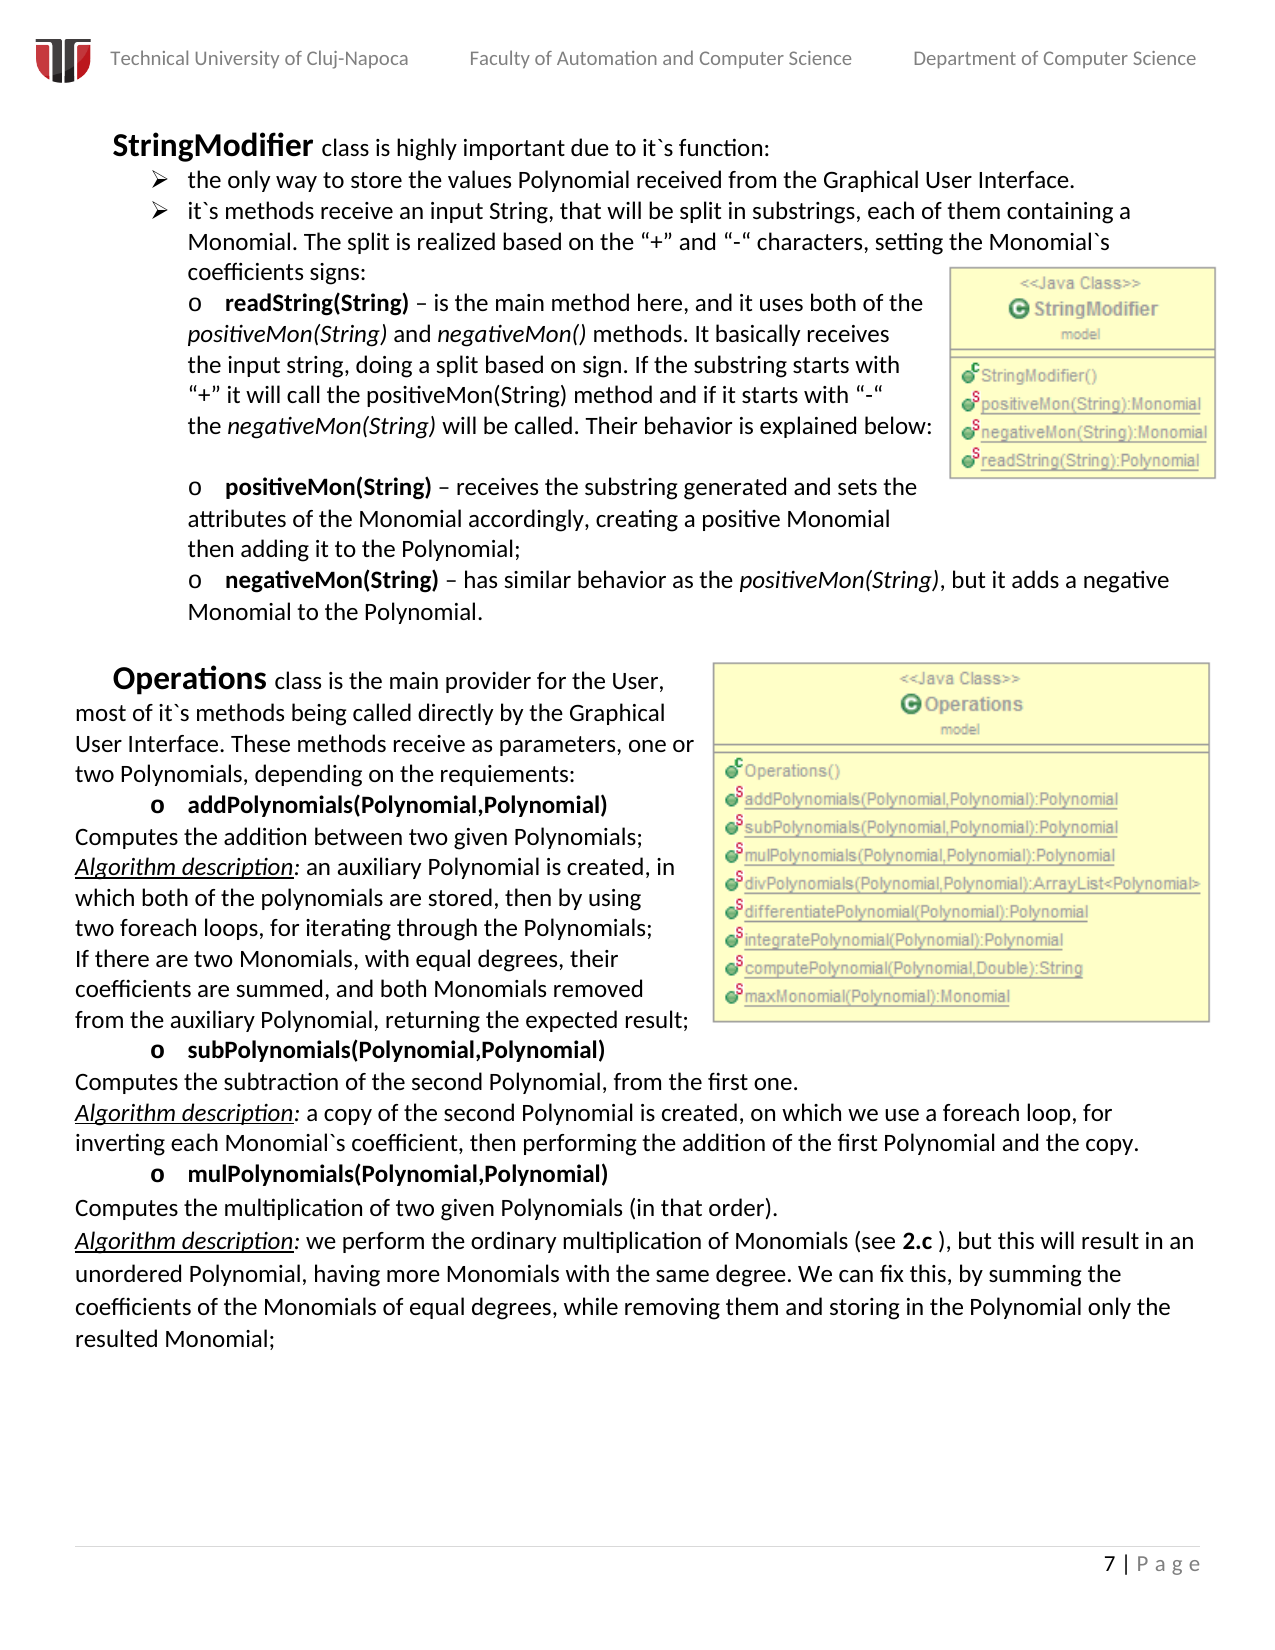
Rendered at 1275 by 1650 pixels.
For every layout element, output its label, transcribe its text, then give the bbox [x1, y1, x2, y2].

list readString(String) – is the main method here, and it uses both of the [187, 287, 1200, 318]
text Monomial to the Polynomial. [187, 596, 1200, 626]
picture [35, 39, 91, 83]
text two foreach loops, for iterating through the Polynomials; [75, 912, 1200, 943]
text Computes the multiplication of two given Polynomials (in that order). [75, 1192, 1200, 1222]
text the input string, doing a split based on sign. If the substring starts with [187, 349, 1200, 379]
text attributes of the Monomial accordingly, creating a positive Monomial [187, 503, 1200, 533]
list it`s methods receive an input String, that will be split in substrings, each of them containing a Monomial. The split is realized based on the “+” and “-“ characters, setting the Monomial`s coefficients signs: [150, 195, 1200, 287]
text the negativeMon(String) will be called. Their behavior is explained below: [187, 410, 1200, 441]
text User Interface. These methods receive as parameters, one or [75, 728, 1200, 758]
text Algorithm description: a copy of the second Polynomial is created, on which we use a foreach loop, for inverting each Monomial`s coefficient, then performing the addition of the first Polynomial and the copy. [75, 1097, 1200, 1158]
text most of it`s methods being called directly by the Graphical [75, 697, 1200, 728]
text two Polynomials, depending on the requiements: [75, 758, 1200, 789]
text then adding it to the Polynomial; [187, 533, 1200, 564]
text “+” it will call the positiveMon(String) method and if it starts with “-“ [187, 379, 1200, 410]
list addPolynomials(Polynomial,Polynomial) [150, 789, 1200, 821]
text Computes the subtraction of the second Polynomial, from the first one. [75, 1066, 1200, 1097]
picture [1200, 658, 1218, 1029]
list the only way to store the values Polynomial received from the Graphical User Interface. [150, 164, 1200, 195]
list positiveMon(String) – receives the substring generated and sets the [187, 471, 1200, 503]
text from the auxiliary Polynomial, returning the expected result; [75, 1004, 1200, 1034]
text If there are two Monomials, with equal degrees, their [75, 943, 1200, 973]
text Computes the addition between two given Polynomials; [75, 821, 1200, 851]
text coefficients are summed, and both Monomials removed [75, 973, 1200, 1004]
text which both of the polynomials are stored, then by using [75, 882, 1200, 912]
text positiveMon(String) and negativeMon() methods. It basically receives [187, 318, 1200, 349]
picture [945, 261, 1224, 487]
text Algorithm description: we perform the ordinary multiplication of Monomials (see 2.c ), but this will result in an unordered Polynomial, having more Monomials with the same degree. We can fix this, by summing the coefficients of the Monomials of equal degrees, while removing them and storing in the Polynomial only the resulted Monomial; [75, 1225, 1200, 1354]
list subPolynomials(Polynomial,Polynomial) [150, 1034, 1200, 1066]
list mulPolynomials(Polynomial,Polynomial) [150, 1158, 1200, 1189]
text Algorithm description: an auxiliary Polynomial is created, in [75, 851, 1200, 882]
list negativeMon(String) – has similar behavior as the positiveMon(String), but it adds a negative [187, 564, 1200, 596]
text Operations class is the main provider for the User, [75, 657, 1200, 697]
text StringModifier class is highly important due to it`s function: [112, 124, 1200, 164]
